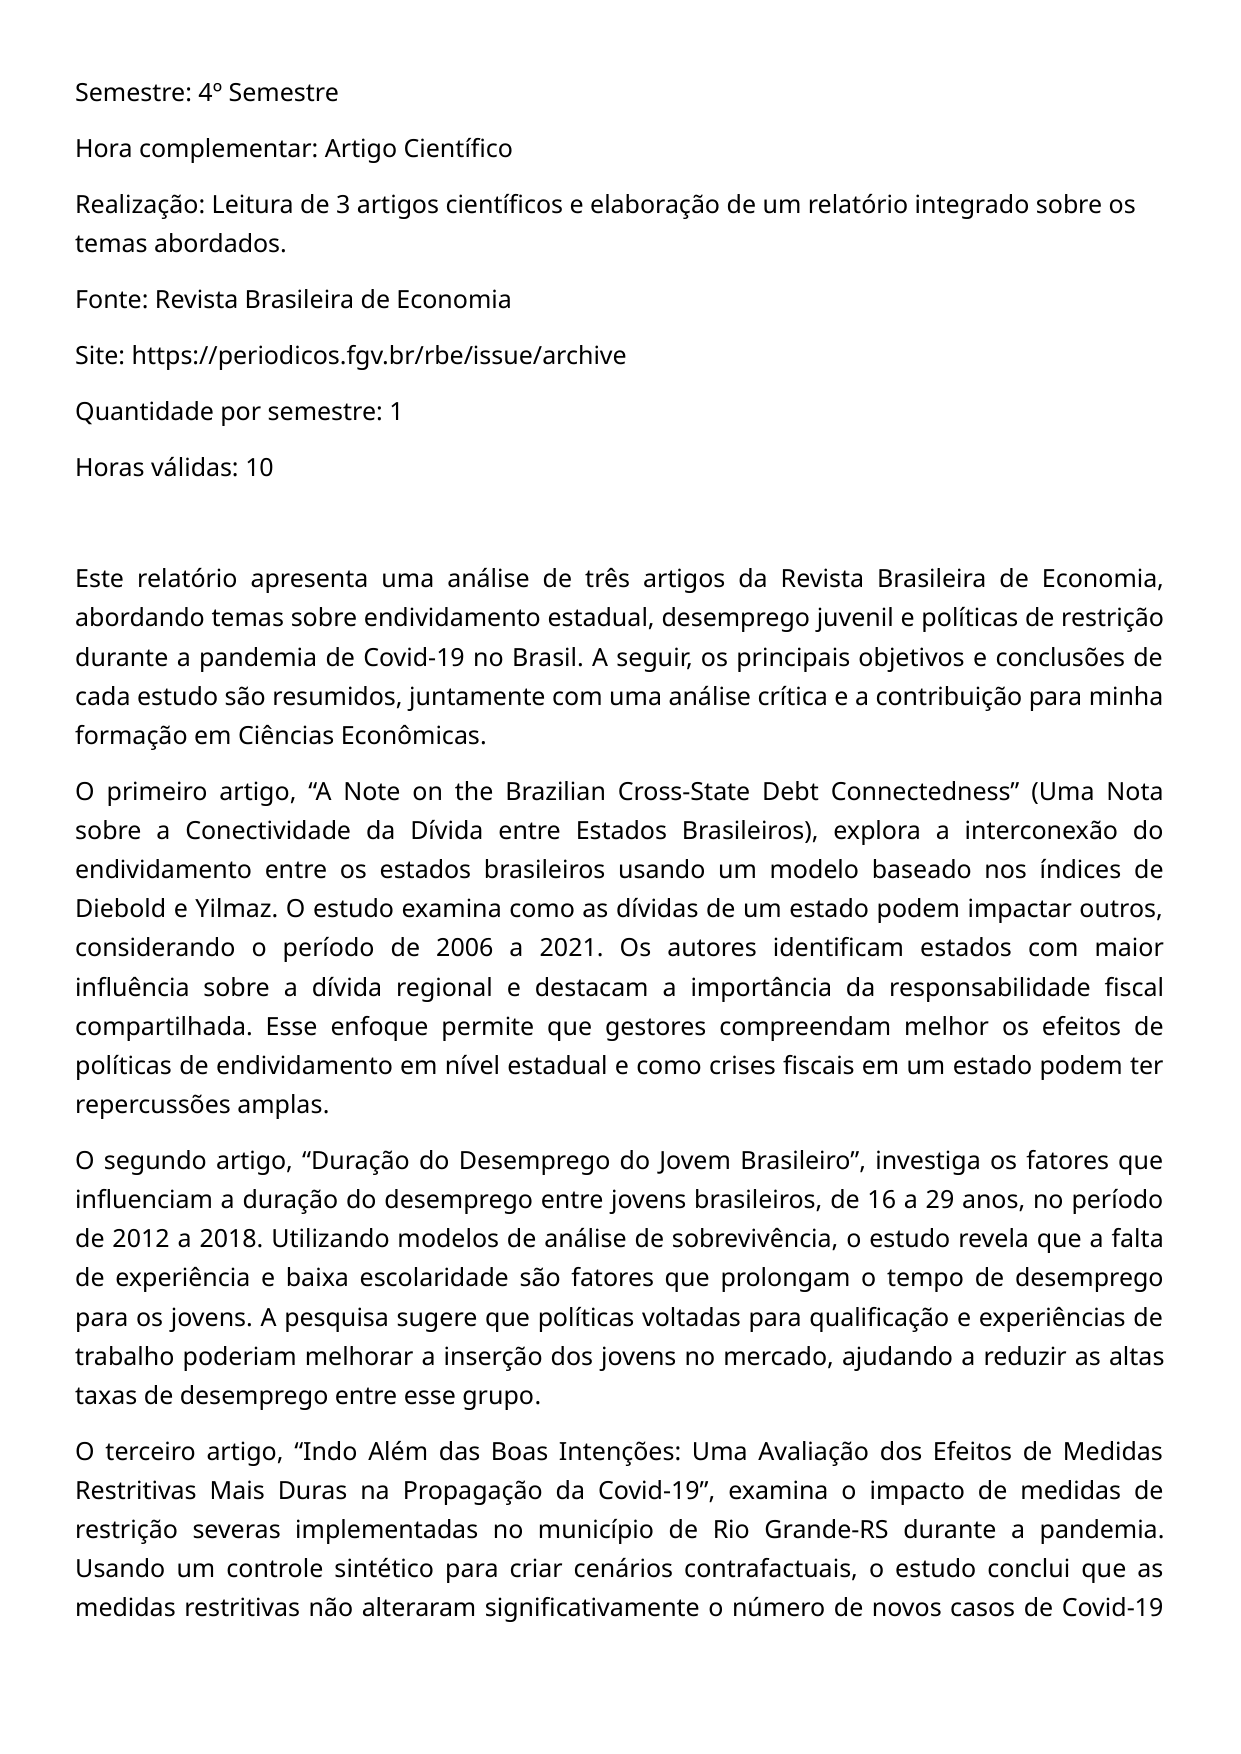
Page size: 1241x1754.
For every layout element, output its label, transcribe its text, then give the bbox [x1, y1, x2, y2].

text Quantidade por semestre: 1 [75, 393, 1165, 427]
text O primeiro artigo, “A Note on the Brazilian Cross-State Debt Connectedness” (Uma Nota sobre a Conectividade da Dívida entre Estados Brasileiros), explora a interconexão do endividamento entre os estados brasileiros usando um modelo baseado nos índices de Diebold e Yilmaz. O estudo examina como as dívidas de um estado podem impactar outros, considerando o período de 2006 a 2021. Os autores identificam estados com maior influência sobre a dívida regional e destacam a importância da responsabilidade fiscal compartilhada. Esse enfoque permite que gestores compreendam melhor os efeitos de políticas de endividamento em nível estadual e como crises fiscais em um estado podem ter repercussões amplas​. [75, 773, 1165, 1121]
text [75, 1433, 1165, 1624]
text Horas válidas: 10 [75, 449, 1165, 483]
text Hora complementar: Artigo Científico [75, 131, 1165, 165]
text Semestre: 4º Semestre [75, 75, 1165, 109]
text Este relatório apresenta uma análise de três artigos da Revista Brasileira de Economia, abordando temas sobre endividamento estadual, desemprego juvenil e políticas de restrição durante a pandemia de Covid-19 no Brasil. A seguir, os principais objetivos e conclusões de cada estudo são resumidos, juntamente com uma análise crítica e a contribuição para minha formação em Ciências Econômicas. [75, 561, 1165, 752]
text Realização: Leitura de 3 artigos científicos e elaboração de um relatório integrado sobre os temas abordados. [75, 187, 1165, 260]
text Fonte: Revista Brasileira de Economia [75, 282, 1165, 316]
text Site: https://periodicos.fgv.br/rbe/issue/archive [75, 337, 1165, 372]
text O segundo artigo, “Duração do Desemprego do Jovem Brasileiro”, investiga os fatores que influenciam a duração do desemprego entre jovens brasileiros, de 16 a 29 anos, no período de 2012 a 2018. Utilizando modelos de análise de sobrevivência, o estudo revela que a falta de experiência e baixa escolaridade são fatores que prolongam o tempo de desemprego para os jovens. A pesquisa sugere que políticas voltadas para qualificação e experiências de trabalho poderiam melhorar a inserção dos jovens no mercado, ajudando a reduzir as altas taxas de desemprego entre esse grupo​. [75, 1142, 1165, 1412]
